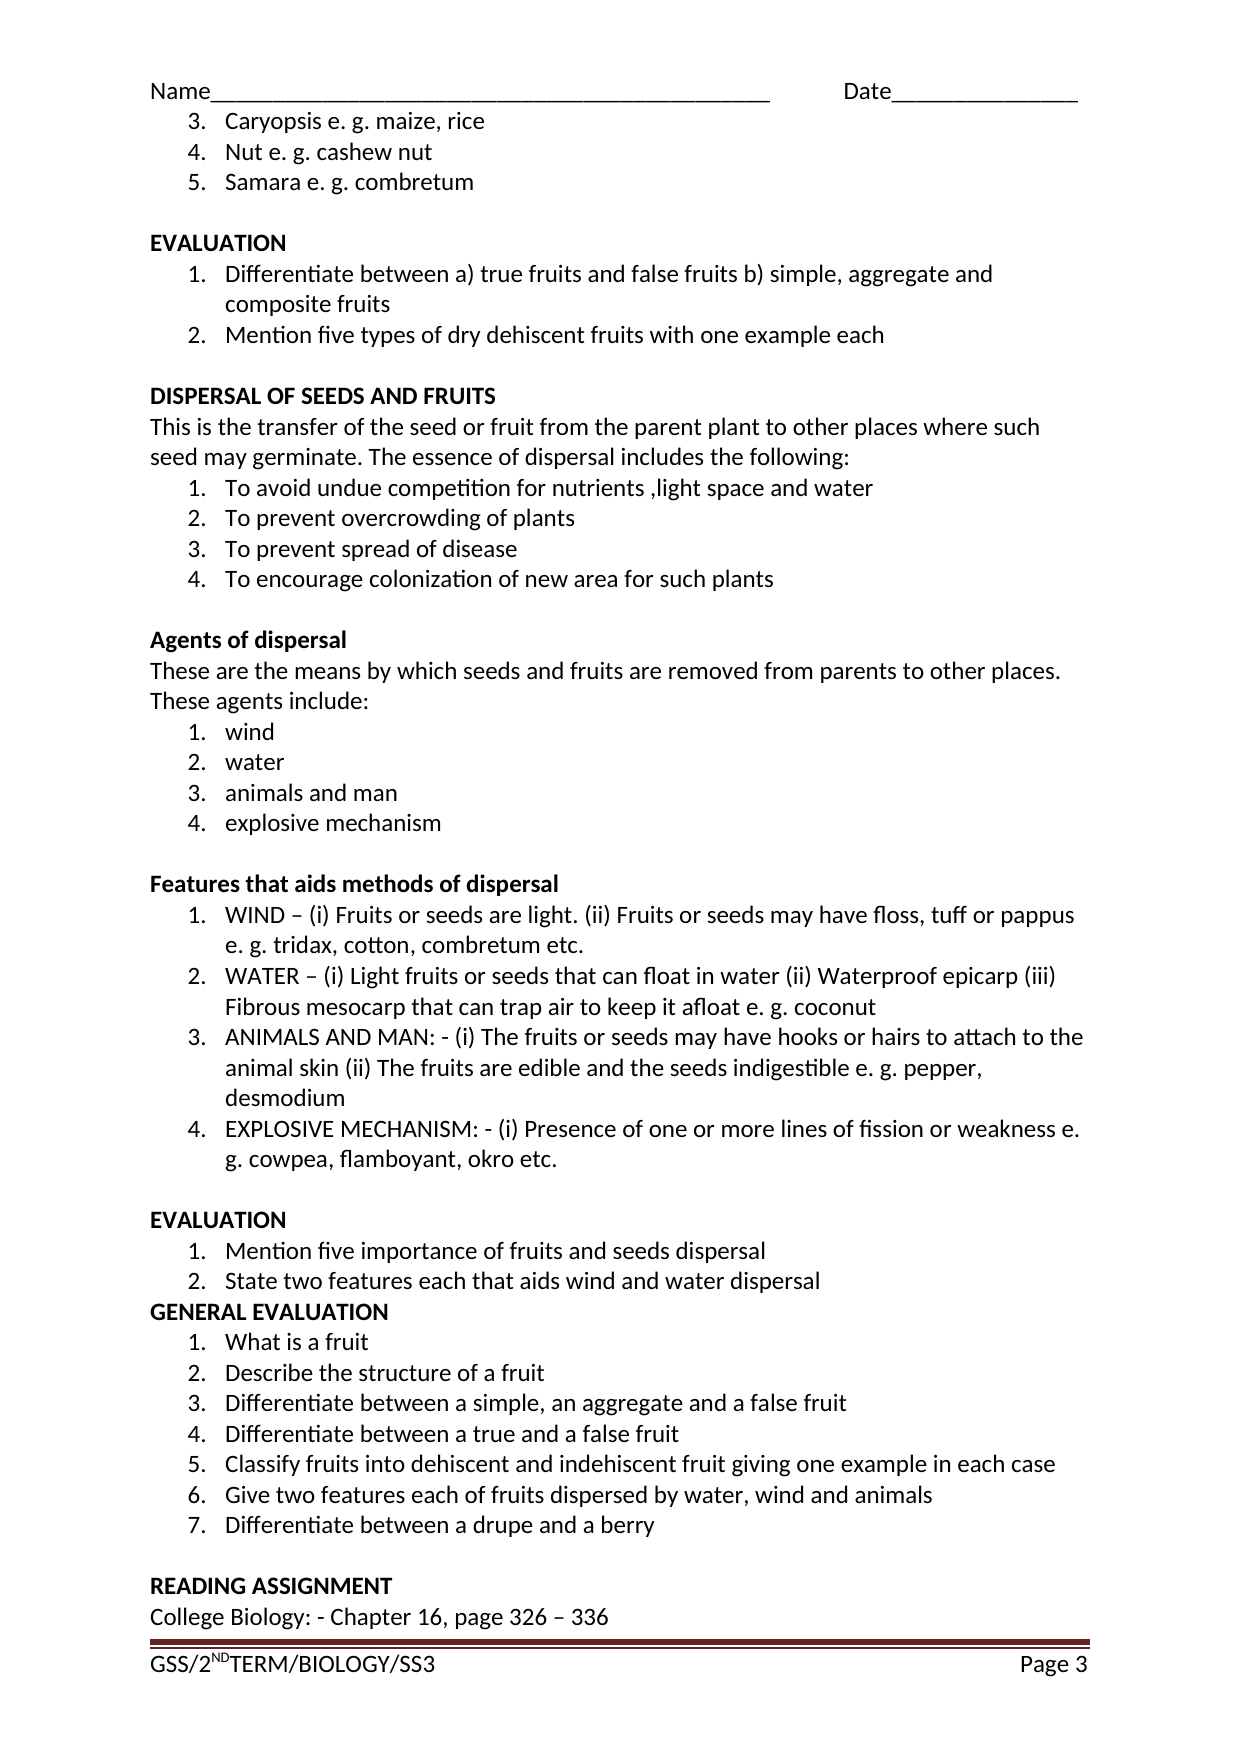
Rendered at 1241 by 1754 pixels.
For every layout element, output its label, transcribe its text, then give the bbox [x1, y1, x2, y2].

list Mention five types of dry dehiscent fruits with one example each [187, 319, 1090, 350]
list wind [187, 716, 1090, 746]
list Give two features each of fruits dispersed by water, wind and animals [187, 1479, 1090, 1509]
list To prevent spread of disease [187, 533, 1090, 563]
list To prevent overcrowding of plants [187, 502, 1090, 533]
list State two features each that aids wind and water dispersal [187, 1265, 1090, 1296]
text EVALUATION [150, 1204, 1090, 1235]
list Samara e. g. combretum [187, 167, 1090, 197]
list To avoid undue competition for nutrients ,light space and water [187, 472, 1090, 502]
list Differentiate between a true and a false fruit [187, 1418, 1090, 1448]
text These are the means by which seeds and fruits are removed from parents to other places. These agents include: [150, 655, 1090, 716]
list To encourage colonization of new area for such plants [187, 563, 1090, 594]
list EXPLOSIVE MECHANISM: - (i) Presence of one or more lines of fission or weakness e. g. cowpea, flamboyant, okro etc. [187, 1113, 1090, 1174]
list Classify fruits into dehiscent and indehiscent fruit giving one example in each case [187, 1448, 1090, 1479]
text College Biology: - Chapter 16, page 326 – 336 [150, 1601, 1090, 1632]
text This is the transfer of the seed or fruit from the parent plant to other places where such seed may germinate. The essence of dispersal includes the following: [150, 411, 1090, 472]
list Differentiate between a drupe and a berry [187, 1509, 1090, 1540]
list water [187, 746, 1090, 777]
list Mention five importance of fruits and seeds dispersal [187, 1235, 1090, 1265]
text Agents of dispersal [150, 624, 1090, 655]
list Differentiate between a) true fruits and false fruits b) simple, aggregate and composite fruits [187, 258, 1090, 319]
text DISPERSAL OF SEEDS AND FRUITS [150, 380, 1090, 411]
list WIND – (i) Fruits or seeds are light. (ii) Fruits or seeds may have floss, tuff or pappus e. g. tridax, cotton, combretum etc. [187, 899, 1090, 960]
list Nut e. g. cashew nut [187, 136, 1090, 167]
list Describe the structure of a fruit [187, 1357, 1090, 1387]
text EVALUATION [150, 228, 1090, 258]
list WATER – (i) Light fruits or seeds that can float in water (ii) Waterproof epicarp (iii) Fibrous mesocarp that can trap air to keep it afloat e. g. coconut [187, 960, 1090, 1021]
text Features that aids methods of dispersal [150, 868, 1090, 899]
list Caryopsis e. g. maize, rice [187, 106, 1090, 136]
list Differentiate between a simple, an aggregate and a false fruit [187, 1387, 1090, 1418]
text READING ASSIGNMENT [150, 1571, 1090, 1601]
list What is a fruit [187, 1326, 1090, 1357]
list explosive mechanism [187, 807, 1090, 838]
list animals and man [187, 777, 1090, 807]
text GENERAL EVALUATION [150, 1296, 1090, 1326]
list ANIMALS AND MAN: - (i) The fruits or seeds may have hooks or hairs to attach to the animal skin (ii) The fruits are edible and the seeds indigestible e. g. pepper, desmodium [187, 1021, 1090, 1113]
